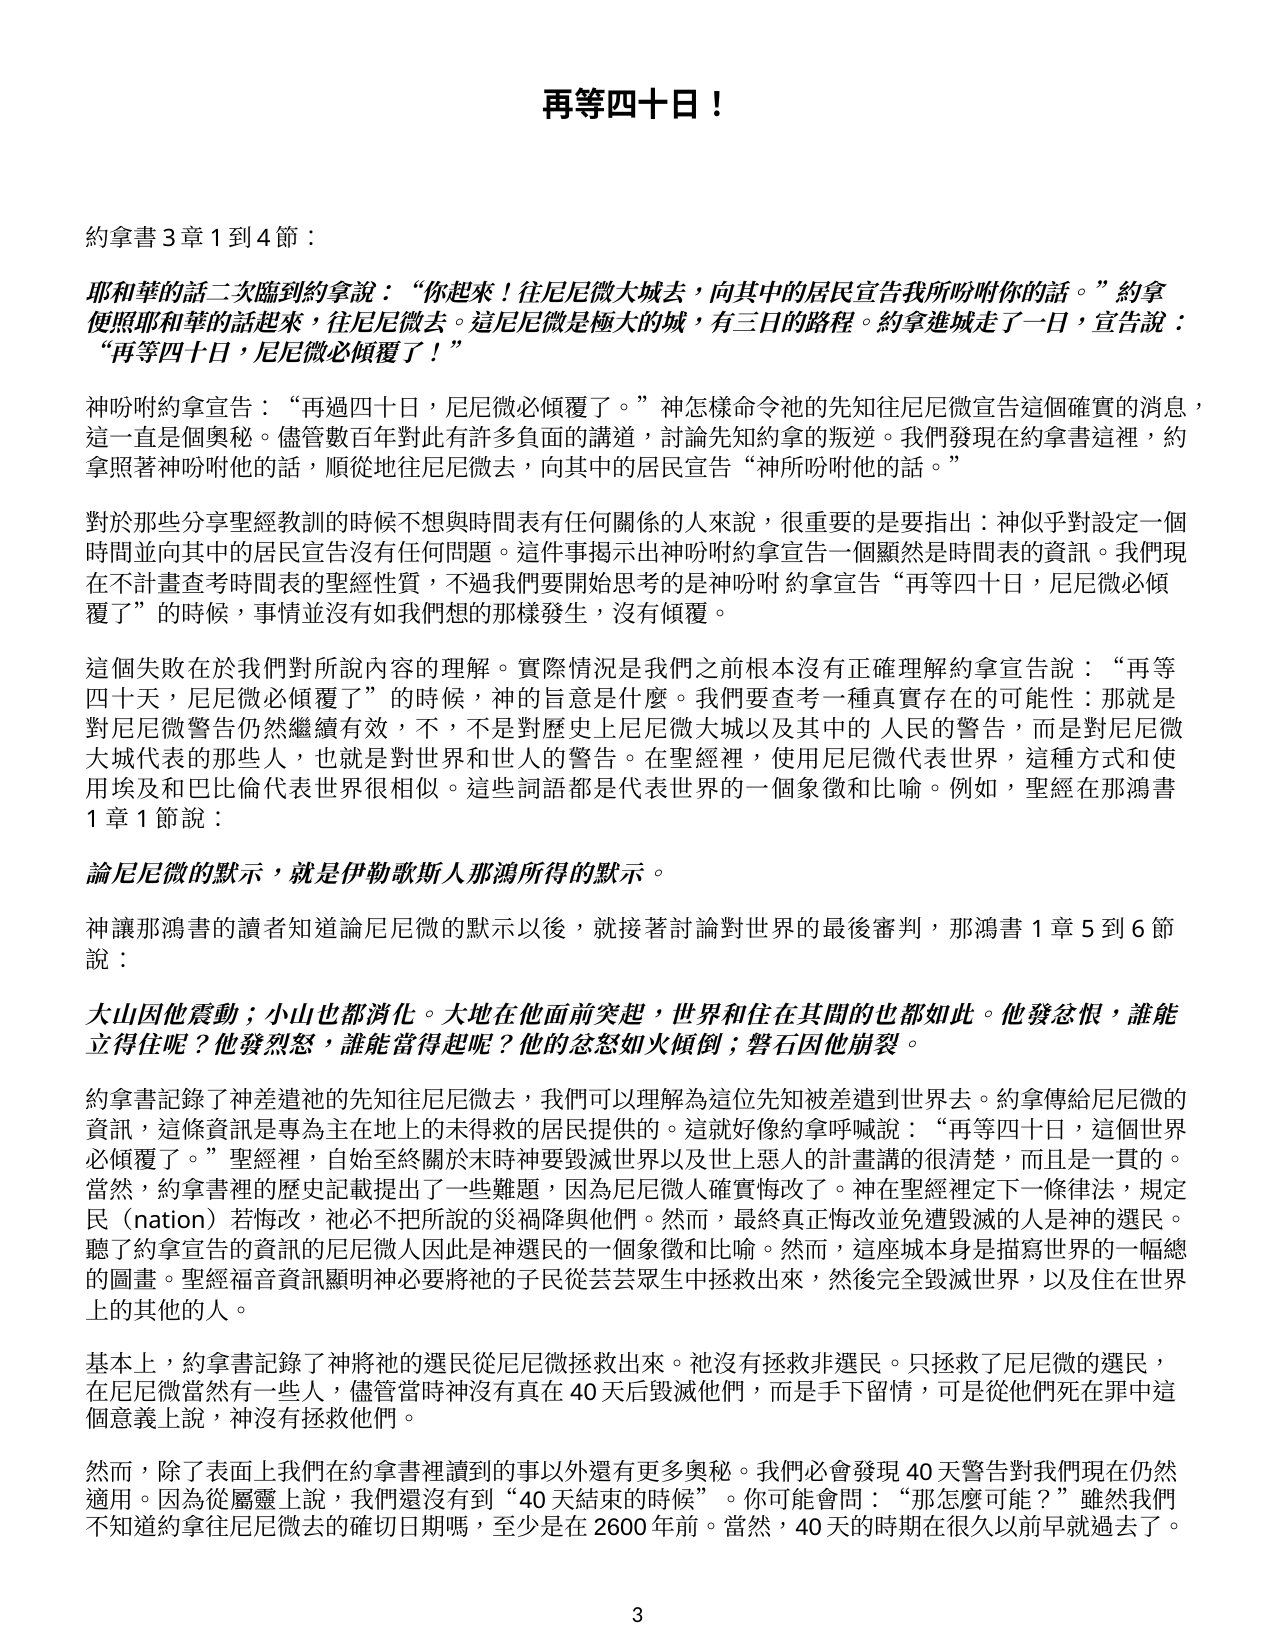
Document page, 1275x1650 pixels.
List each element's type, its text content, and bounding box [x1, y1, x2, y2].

text 論尼尼微的默示，就是伊勒歌斯人那鴻所得的默示。 [85, 859, 1189, 889]
text 約拿書記錄了神差遣祂的先知往尼尼微去，我們可以理解為這位先知被差遣到世界去。約拿傳給尼尼微的資訊，這條資訊是專為主在地上的未得救的居民提供的。這就好像約拿呼喊說：“再等四十日，這個世界必傾覆了。”聖經裡，自始至終關於末時神要毀滅世界以及世上惡人的計畫講的很清楚，而且是一貫的。當然，約拿書裡的歷史記載提出了一些難題，因為尼尼微人確實悔改了。神在聖經裡定下一條律法，規定民（nation）若悔改，祂必不把所說的災禍降與他們。然而，最終真正悔改並免遭毀滅的人是神的選民。聽了約拿宣告的資訊的尼尼微人因此是神選民的一個象徵和比喻。然而，這座城本身是描寫世界的一幅總的圖畫。聖經福音資訊顯明神必要將祂的子民從芸芸眾生中拯救出來，然後完全毀滅世界，以及住在世界上的其他的人。 [85, 1084, 1189, 1325]
text 然而，除了表面上我們在約拿書裡讀到的事以外還有更多奧秘。我們必會發現40天警告對我們現在仍然適用。因為從屬靈上說，我們還沒有到“40天結束的時候”。你可能會問：“那怎麼可能？”雖然我們不知道約拿往尼尼微去的確切日期嗎，至少是在2600年前。當然，40天的時期在很久以前早就過去了。 [85, 1458, 1177, 1541]
text 再等四十日！ [85, 81, 1189, 126]
text 大山因他震動；小山也都消化。大地在他面前突起，世界和住在其間的也都如此。他發忿恨，誰能立得住呢？他發烈怒，誰能當得起呢？他的忿怒如火傾倒；磐石因他崩裂。 [85, 999, 1189, 1059]
text 基本上，約拿書記錄了神將祂的選民從尼尼微拯救出來。祂沒有拯救非選民。只拯救了尼尼微的選民，在尼尼微當然有一些人，儘管當時神沒有真在40天后毀滅他們，而是手下留情，可是從他們死在罪中這個意義上說，神沒有拯救他們。 [85, 1350, 1177, 1433]
text 神吩咐約拿宣告：“再過四十日，尼尼微必傾覆了。”神怎樣命令祂的先知往尼尼微宣告這個確實的消息，這一直是個奧秘。儘管數百年對此有許多負面的講道，討論先知約拿的叛逆。我們發現在約拿書這裡，約拿照著神吩咐他的話，順從地往尼尼微去，向其中的居民宣告“神所吩咐他的話。” [85, 392, 1189, 483]
text 約拿書3章1到4節： [85, 222, 1189, 252]
text 耶和華的話二次臨到約拿說：“你起來！往尼尼微大城去，向其中的居民宣告我所吩咐你的話。”約拿便照耶和華的話起來，往尼尼微去。這尼尼微是極大的城，有三日的路程。約拿進城走了一日，宣告說：“再等四十日，尼尼微必傾覆了！” [85, 277, 1189, 367]
text 這個失敗在於我們對所說內容的理解。實際情況是我們之前根本沒有正確理解約拿宣告說：“再等四十天，尼尼微必傾覆了”的時候，神的旨意是什麼。我們要查考一種真實存在的可能性：那就是對尼尼微警告仍然繼續有效，不，不是對歷史上尼尼微大城以及其中的 人民的警告，而是對尼尼微大城代表的那些人，也就是對世界和世人的警告。在聖經裡，使用尼尼微代表世界，這種方式和使用埃及和巴比倫代表世界很相似。這些詞語都是代表世界的一個象徵和比喻。例如，聖經在那鴻書1章1節說： [85, 653, 1189, 834]
text 對於那些分享聖經教訓的時候不想與時間表有任何關係的人來說，很重要的是要指出：神似乎對設定一個時間並向其中的居民宣告沒有任何問題。這件事揭示出神吩咐約拿宣告一個顯然是時間表的資訊。我們現在不計畫查考時間表的聖經性質，不過我們要開始思考的是神吩咐 約拿宣告“再等四十日，尼尼微必傾覆了”的時候，事情並沒有如我們想的那樣發生，沒有傾覆。 [85, 508, 1189, 628]
text 神讓那鴻書的讀者知道論尼尼微的默示以後，就接著討論對世界的最後審判，那鴻書1章5到6節說： [85, 914, 1189, 974]
